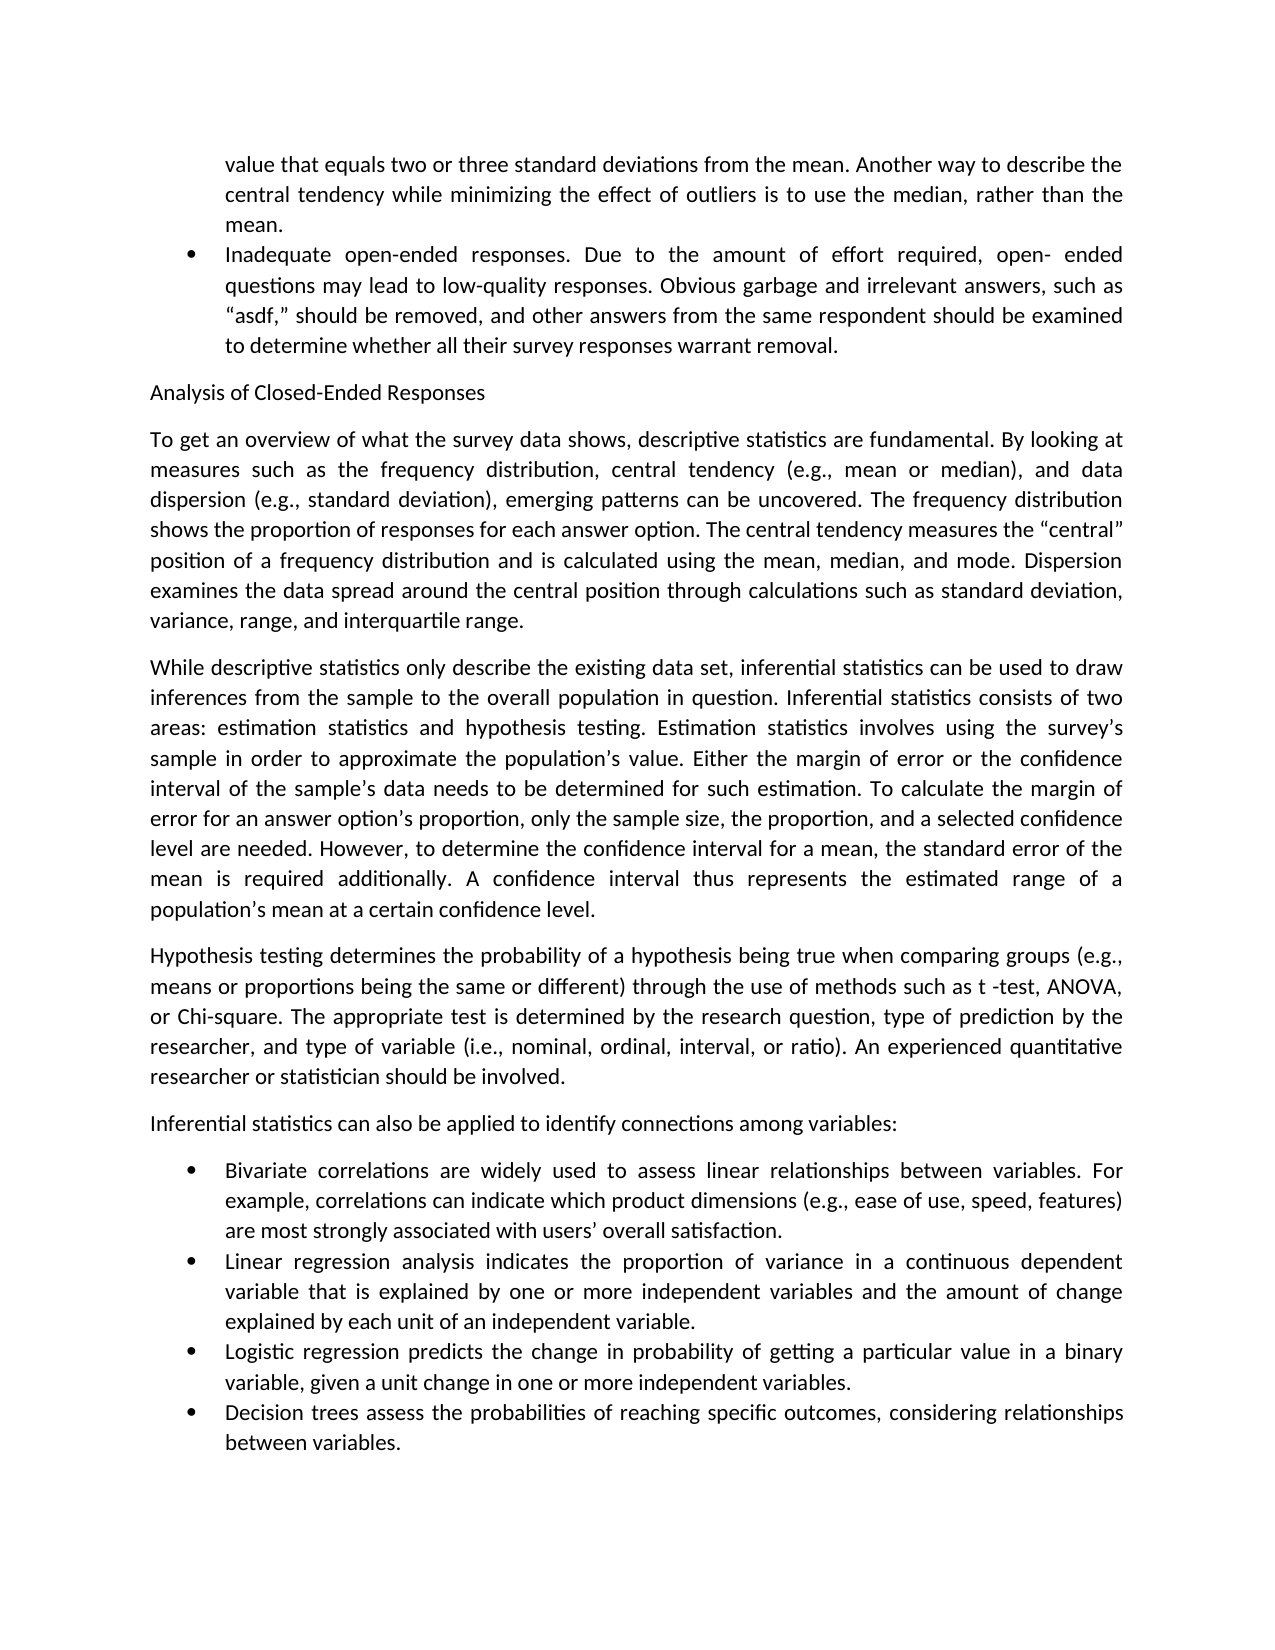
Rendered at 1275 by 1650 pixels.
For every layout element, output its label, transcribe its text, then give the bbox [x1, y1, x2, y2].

text To get an overview of what the survey data shows, descriptive statistics are fundamental. By looking at measures such as the frequency distribution, central tendency (e.g., mean or median), and data dispersion (e.g., standard deviation), emerging patterns can be uncovered. The frequency distribution shows the proportion of responses for each answer option. The central tendency measures the “central” position of a frequency distribution and is calculated using the mean, median, and mode. Dispersion examines the data spread around the central position through calculations such as standard deviation, variance, range, and interquartile range. [150, 425, 1125, 634]
text Analysis of Closed-Ended Responses [150, 378, 1125, 406]
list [187, 150, 1125, 238]
list Linear regression analysis indicates the proportion of variance in a continuous dependent variable that is explained by one or more independent variables and the amount of change explained by each unit of an independent variable. [187, 1247, 1125, 1335]
list Bivariate correlations are widely used to assess linear relationships between variables. For example, correlations can indicate which product dimensions (e.g., ease of use, speed, features) are most strongly associated with users’ overall satisfaction. [187, 1156, 1125, 1245]
text Inferential statistics can also be applied to identify connections among variables: [150, 1109, 1125, 1137]
list Inadequate open-ended responses. Due to the amount of effort required, open- ended questions may lead to low-quality responses. Obvious garbage and irrelevant answers, such as “asdf,” should be removed, and other answers from the same respondent should be examined to determine whether all their survey responses warrant removal. [187, 241, 1125, 359]
list Logistic regression predicts the change in probability of getting a particular value in a binary variable, given a unit change in one or more independent variables. [187, 1337, 1125, 1396]
list Decision trees assess the probabilities of reaching specific outcomes, considering relationships between variables. [187, 1398, 1125, 1456]
text While descriptive statistics only describe the existing data set, inferential statistics can be used to draw inferences from the sample to the overall population in question. Inferential statistics consists of two areas: estimation statistics and hypothesis testing. Estimation statistics involves using the survey’s sample in order to approximate the population’s value. Either the margin of error or the confidence interval of the sample’s data needs to be determined for such estimation. To calculate the margin of error for an answer option’s proportion, only the sample size, the proportion, and a selected confidence level are needed. However, to determine the confidence interval for a mean, the standard error of the mean is required additionally. A confidence interval thus represents the estimated range of a population’s mean at a certain confidence level. [150, 653, 1125, 923]
text Hypothesis testing determines the probability of a hypothesis being true when comparing groups (e.g., means or proportions being the same or different) through the use of methods such as t -test, ANOVA, or Chi-square. The appropriate test is determined by the research question, type of prediction by the researcher, and type of variable (i.e., nominal, ordinal, interval, or ratio). An experienced quantitative researcher or statistician should be involved. [150, 942, 1125, 1091]
